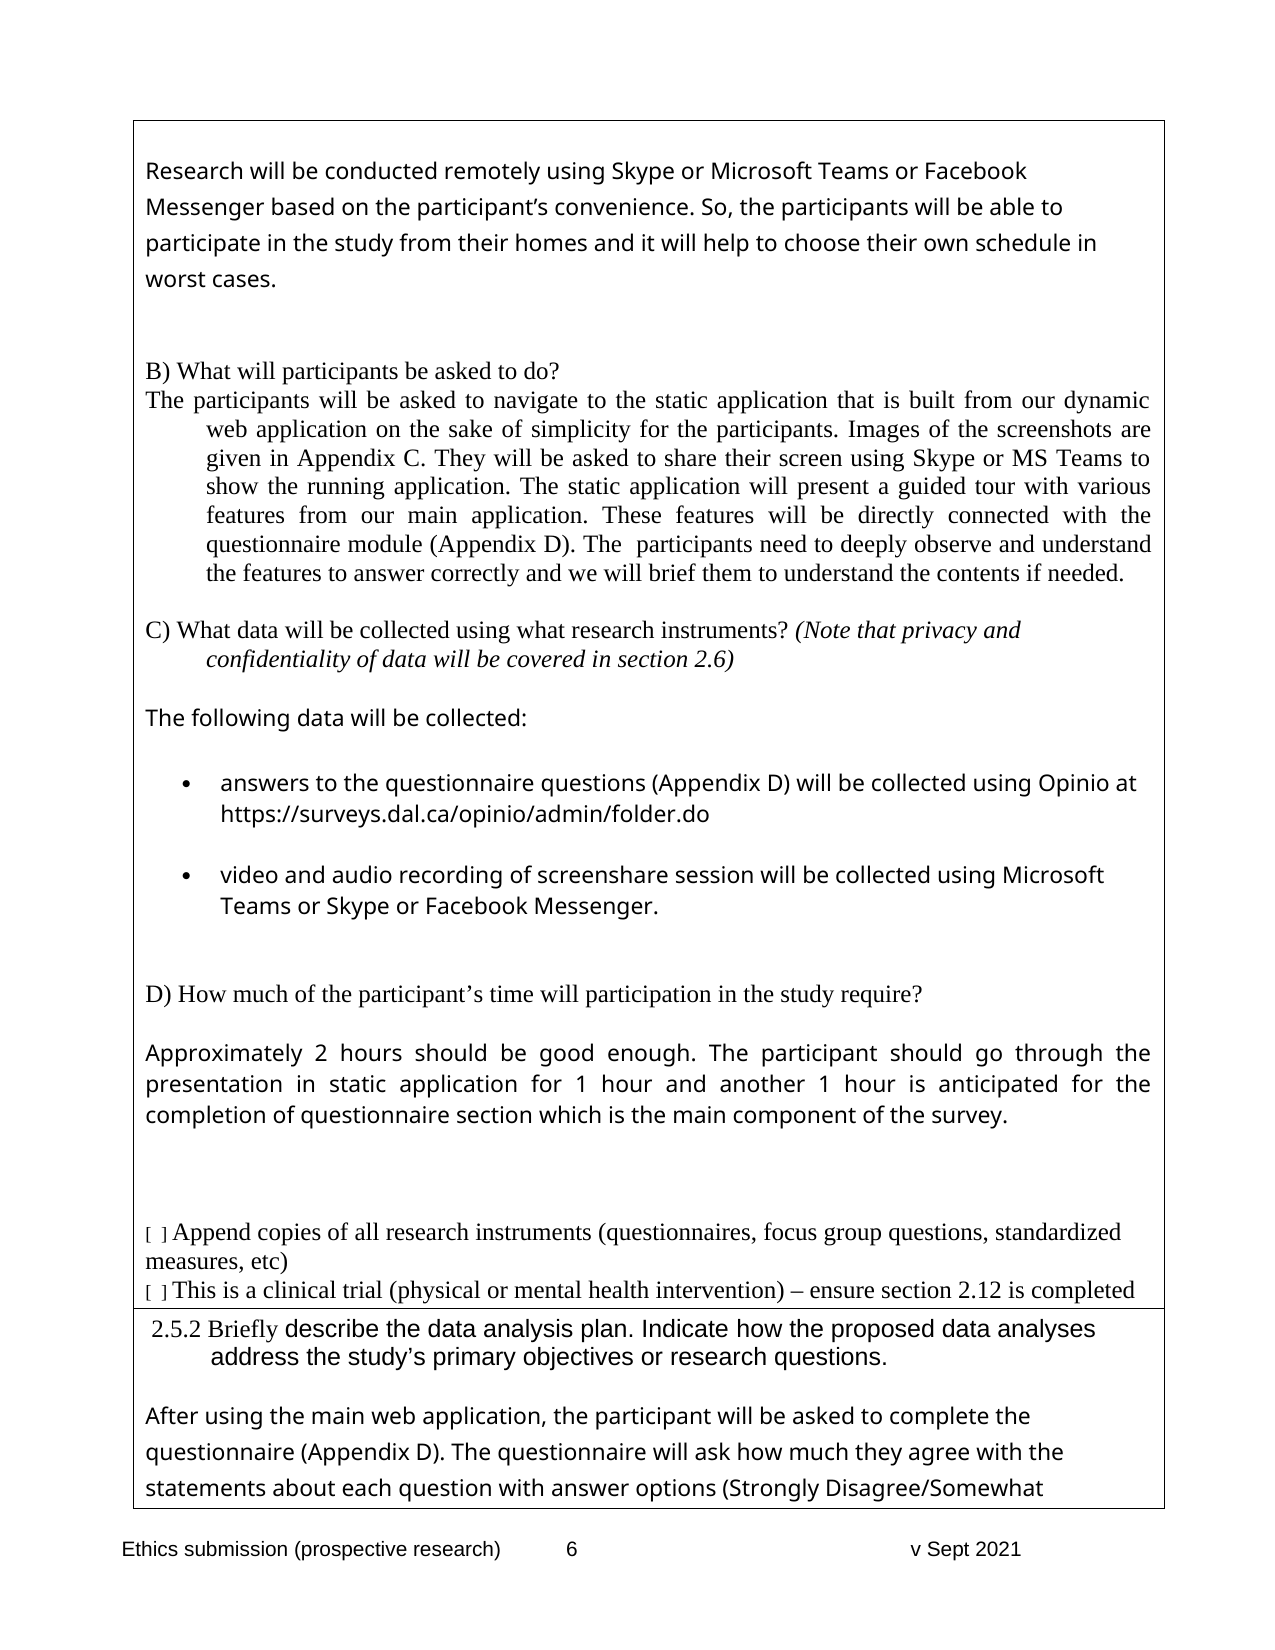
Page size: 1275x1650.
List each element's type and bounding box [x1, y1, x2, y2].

table_cell [134, 121, 1164, 1308]
table_cell [134, 1309, 1164, 1508]
